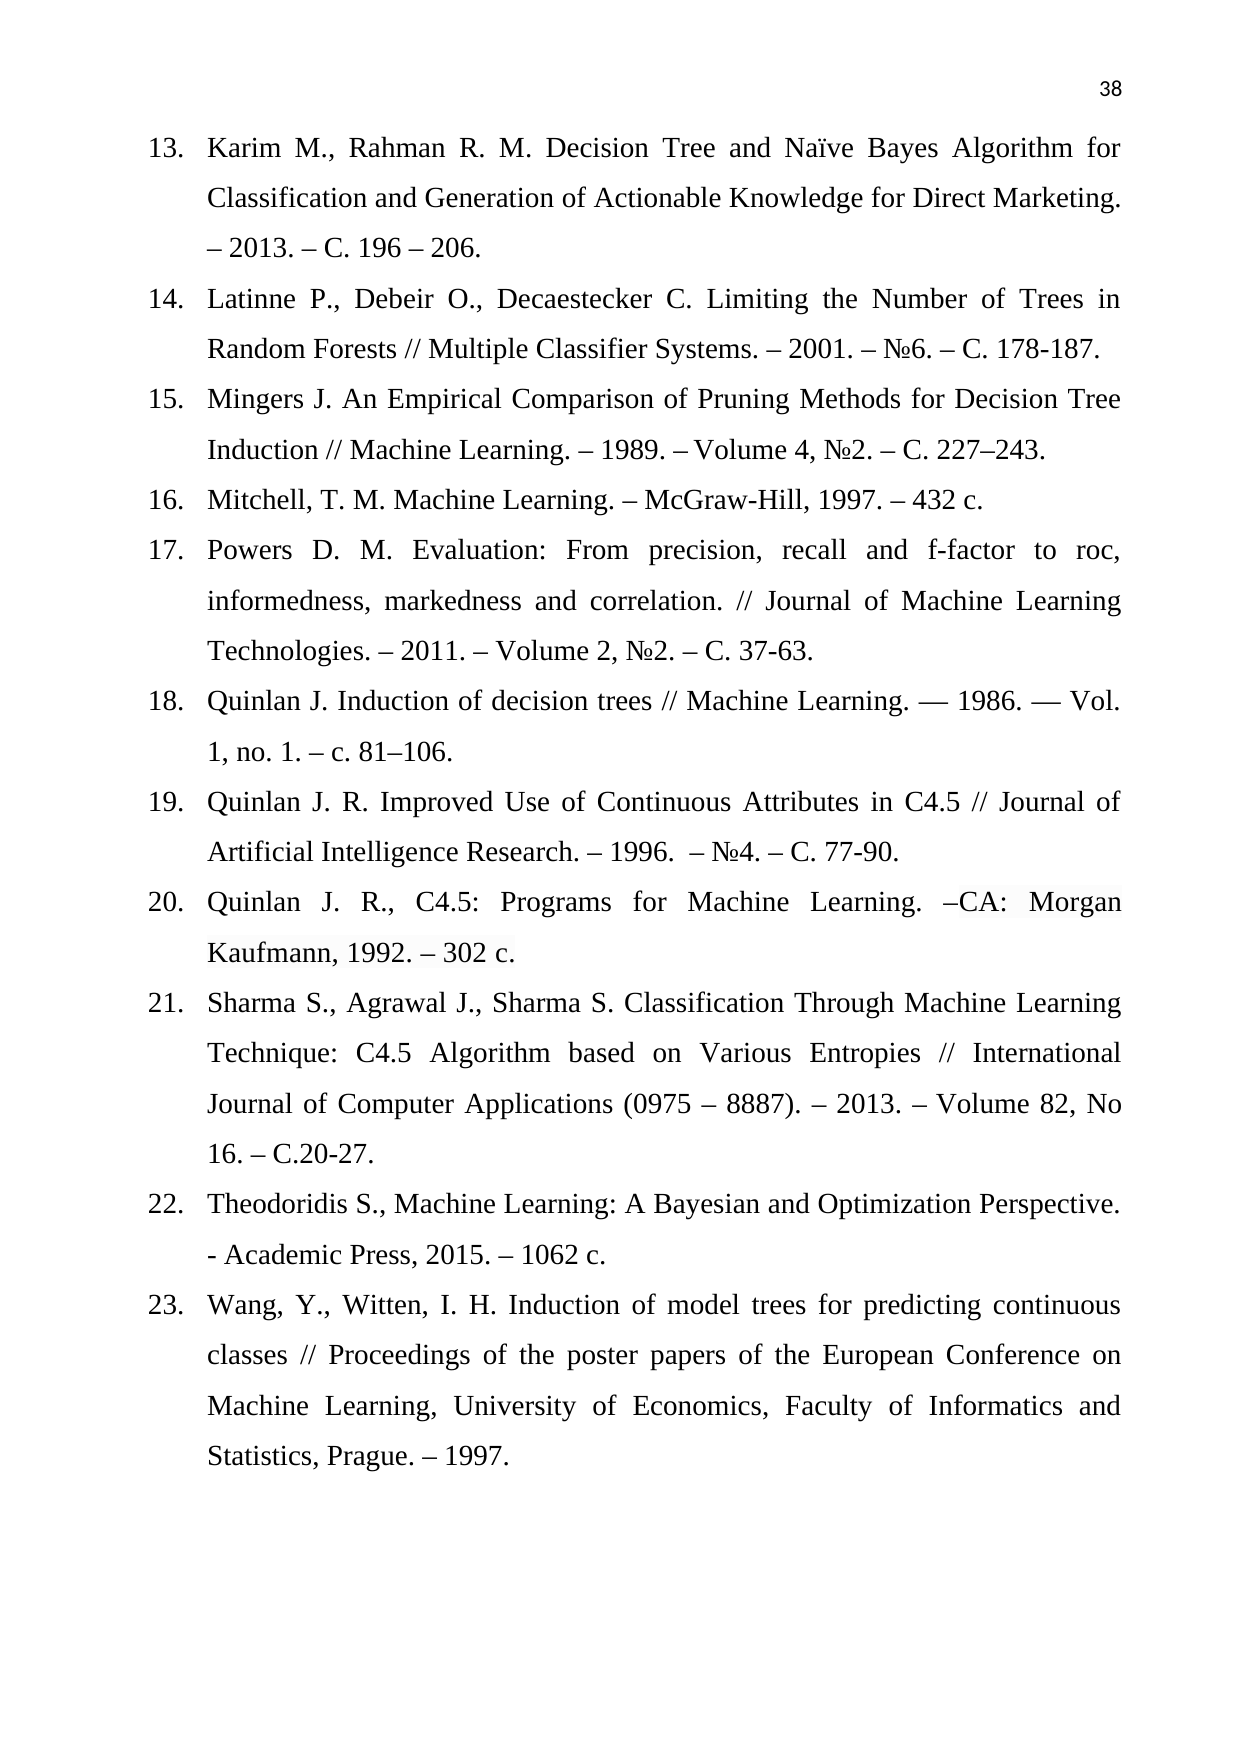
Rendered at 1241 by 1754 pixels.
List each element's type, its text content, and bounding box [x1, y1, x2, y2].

list Quinlan J. R. Improved Use of Continuous Attributes in C4.5 // Journal of Artificial Intelligence Research. – 1996. – №4. – С. 77-90. [148, 784, 1122, 868]
list Latinne P., Debeir O., Decaestecker C. Limiting the Number of Trees in Random Forests // Multiple Classifier Systems. – 2001. – №6. – C. 178-187. [148, 281, 1122, 365]
list Theodoridis S., Machine Learning: A Bayesian and Optimization Perspective. - Academic Press, 2015. – 1062 c. [148, 1186, 1122, 1270]
list Karim M., Rahman R. M. Decision Tree and Naïve Bayes Algorithm for Classification and Generation of Actionable Knowledge for Direct Marketing. – 2013. – С. 196 – 206. [148, 130, 1122, 264]
list Quinlan J. Induction of decision trees // Machine Learning. — 1986. — Vol. 1, no. 1. – с. 81–106. [148, 683, 1122, 767]
list Powers D. M. Evaluation: From precision, recall and f-factor to roc, informedness, markedness and correlation. // Journal of Machine Learning Technologies. – 2011. – Volume 2, №2. – С. 37-63. [148, 532, 1122, 667]
list Quinlan J. R., C4.5: Programs for Machine Learning. –CA: Morgan Kaufmann, 1992. – 302 с. [148, 884, 1122, 968]
list Wang, Y., Witten, I. H. Induction of model trees for predicting continuous classes // Proceedings of the poster papers of the European Conference on Machine Learning, University of Economics, Faculty of Informatics and Statistics, Prague. – 1997. [148, 1287, 1122, 1472]
list Sharma S., Agrawal J., Sharma S. Classification Through Machine Learning Technique: C4.5 Algorithm based on Various Entropies // International Journal of Computer Applications (0975 – 8887). – 2013. – Volume 82, No 16. – С.20-27. [148, 985, 1122, 1170]
list Mitchell, T. M. Machine Learning. – McGraw-Hill, 1997. – 432 c. [148, 482, 1122, 516]
list Mingers J. An Empirical Comparison of Pruning Methods for Decision Tree Induction // Machine Learning. – 1989. – Volume 4, №2. – С. 227–243. [148, 381, 1122, 465]
